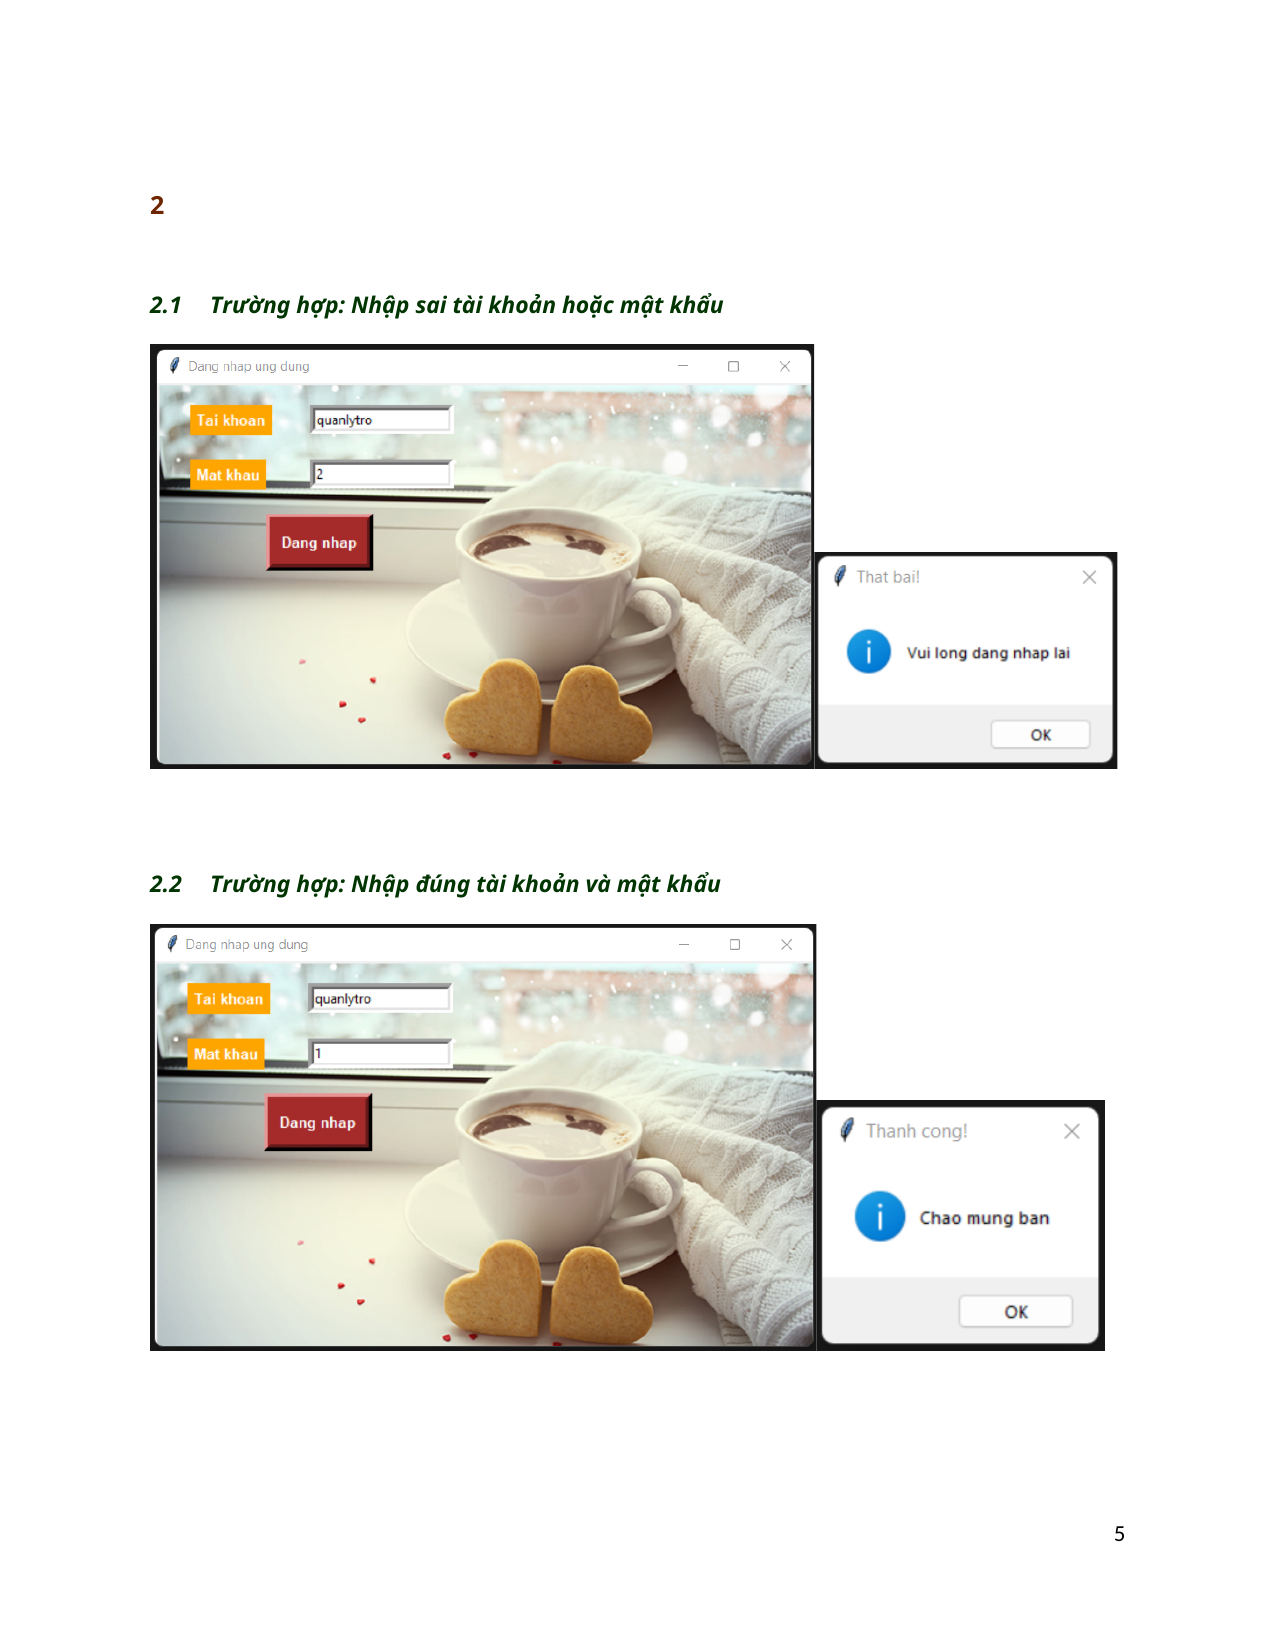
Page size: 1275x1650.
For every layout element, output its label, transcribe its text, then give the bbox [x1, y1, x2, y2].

subtitle Trường hợp: Nhập đúng tài khoản và mật khẩu [150, 868, 1125, 899]
picture [150, 344, 1118, 769]
subtitle Trường hợp: Nhập sai tài khoản hoặc mật khẩu [150, 288, 1125, 320]
picture [150, 924, 1105, 1351]
